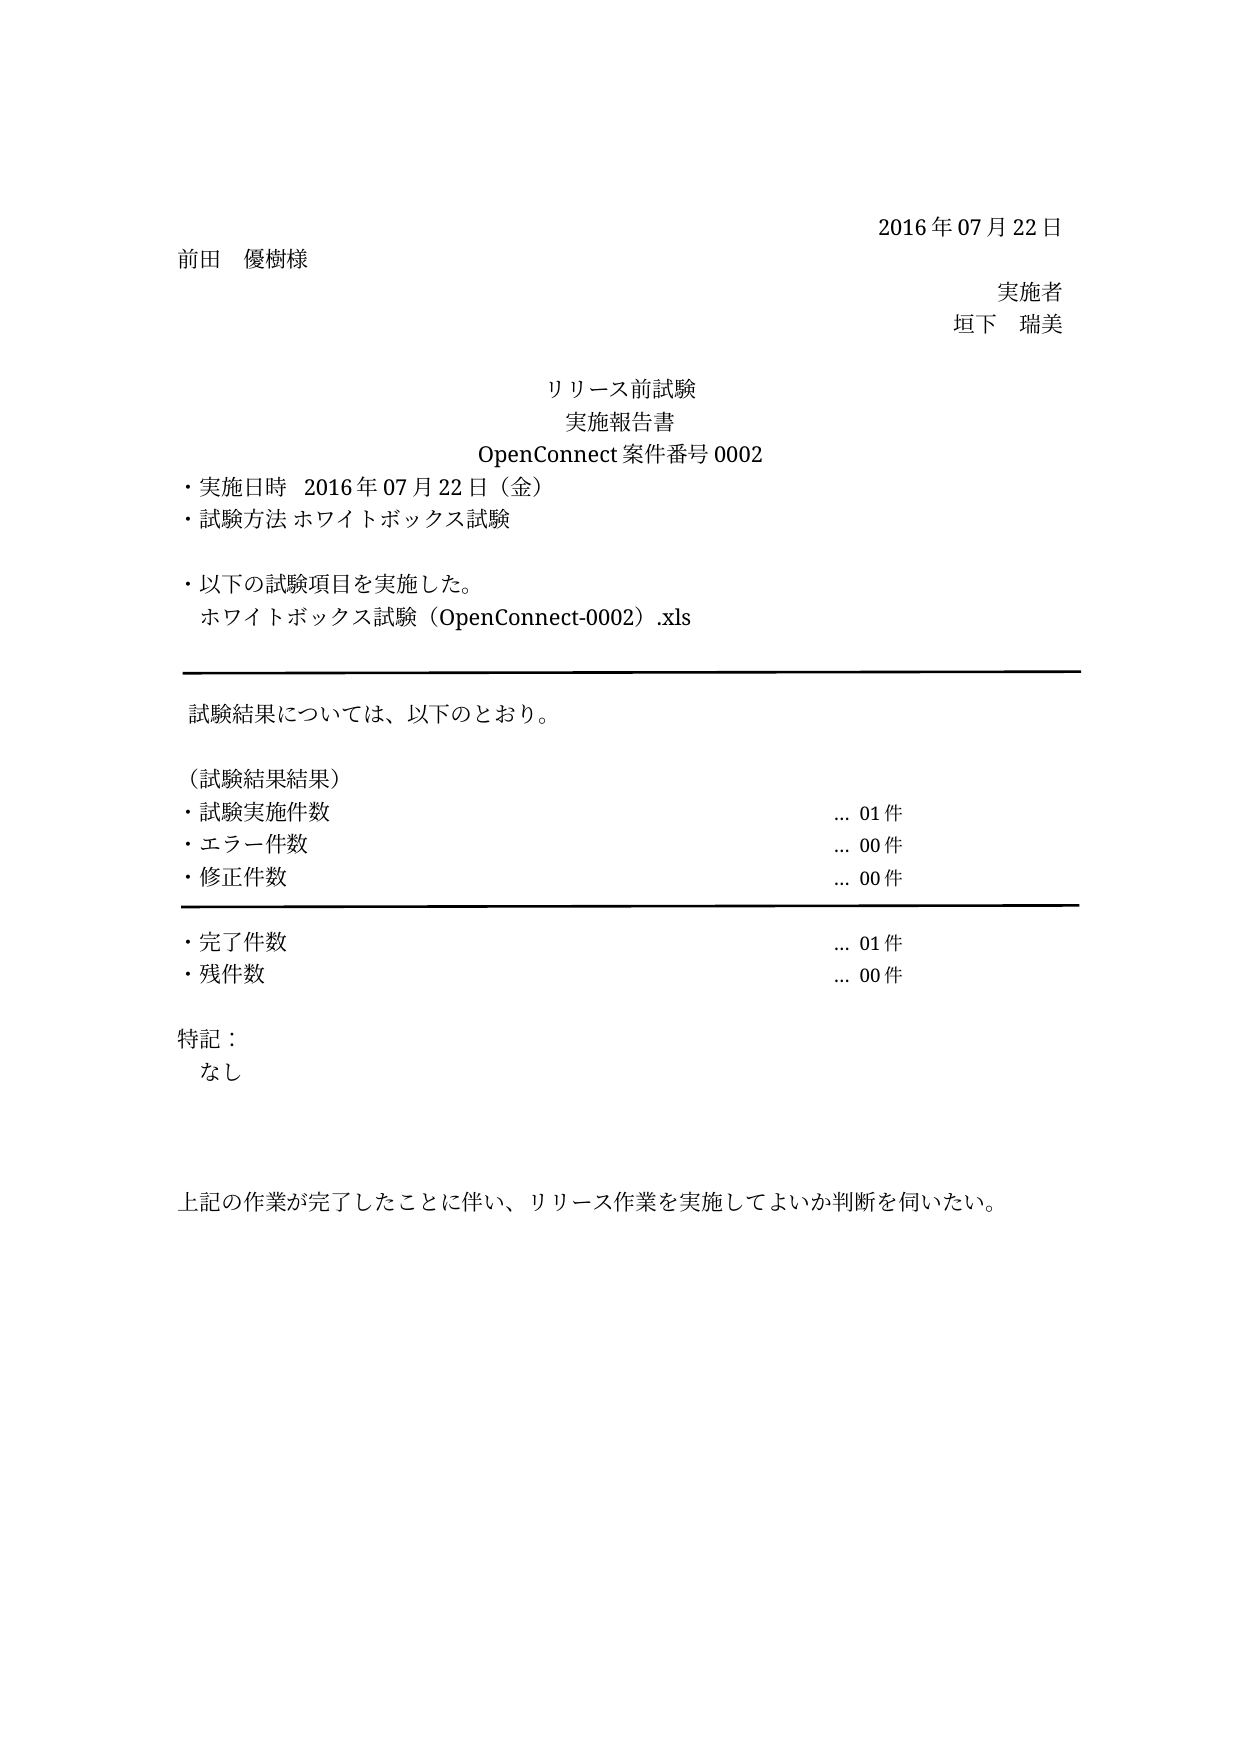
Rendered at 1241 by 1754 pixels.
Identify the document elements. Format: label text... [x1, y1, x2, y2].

text 上記の作業が完了したことに伴い、リリース作業を実施してよいか判断を伺いたい。 [177, 1184, 1063, 1217]
text ・完了件数 … 01件 [177, 924, 1063, 957]
text 2016年07月22日 [177, 209, 1063, 242]
text 特記： [177, 1022, 1063, 1054]
text 試験結果については、以下のとおり。 [177, 697, 1063, 729]
text 実施報告書 [177, 404, 1063, 437]
text OpenConnect案件番号0002 [177, 437, 1063, 469]
text （試験結果結果） [177, 762, 1063, 794]
text ホワイトボックス試験（OpenConnect-0002）.xls [177, 599, 1063, 632]
text なし [177, 1054, 1063, 1087]
text ・エラー件数 … 00件 [177, 827, 1063, 859]
text ・試験方法 ホワイトボックス試験 [177, 502, 1063, 534]
text ・試験実施件数 … 01件 [177, 794, 1063, 827]
text リリース前試験 [177, 372, 1063, 404]
text 前田 優樹様 [177, 242, 1063, 274]
text ・修正件数 … 00件 [177, 859, 1063, 892]
text 垣下 瑞美 [177, 307, 1063, 339]
text ・残件数 … 00件 [177, 957, 1063, 989]
text ・実施日時 2016年07月22日（金） [177, 469, 1063, 502]
text ・以下の試験項目を実施した。 [177, 567, 1063, 599]
text 実施者 [177, 274, 1063, 307]
